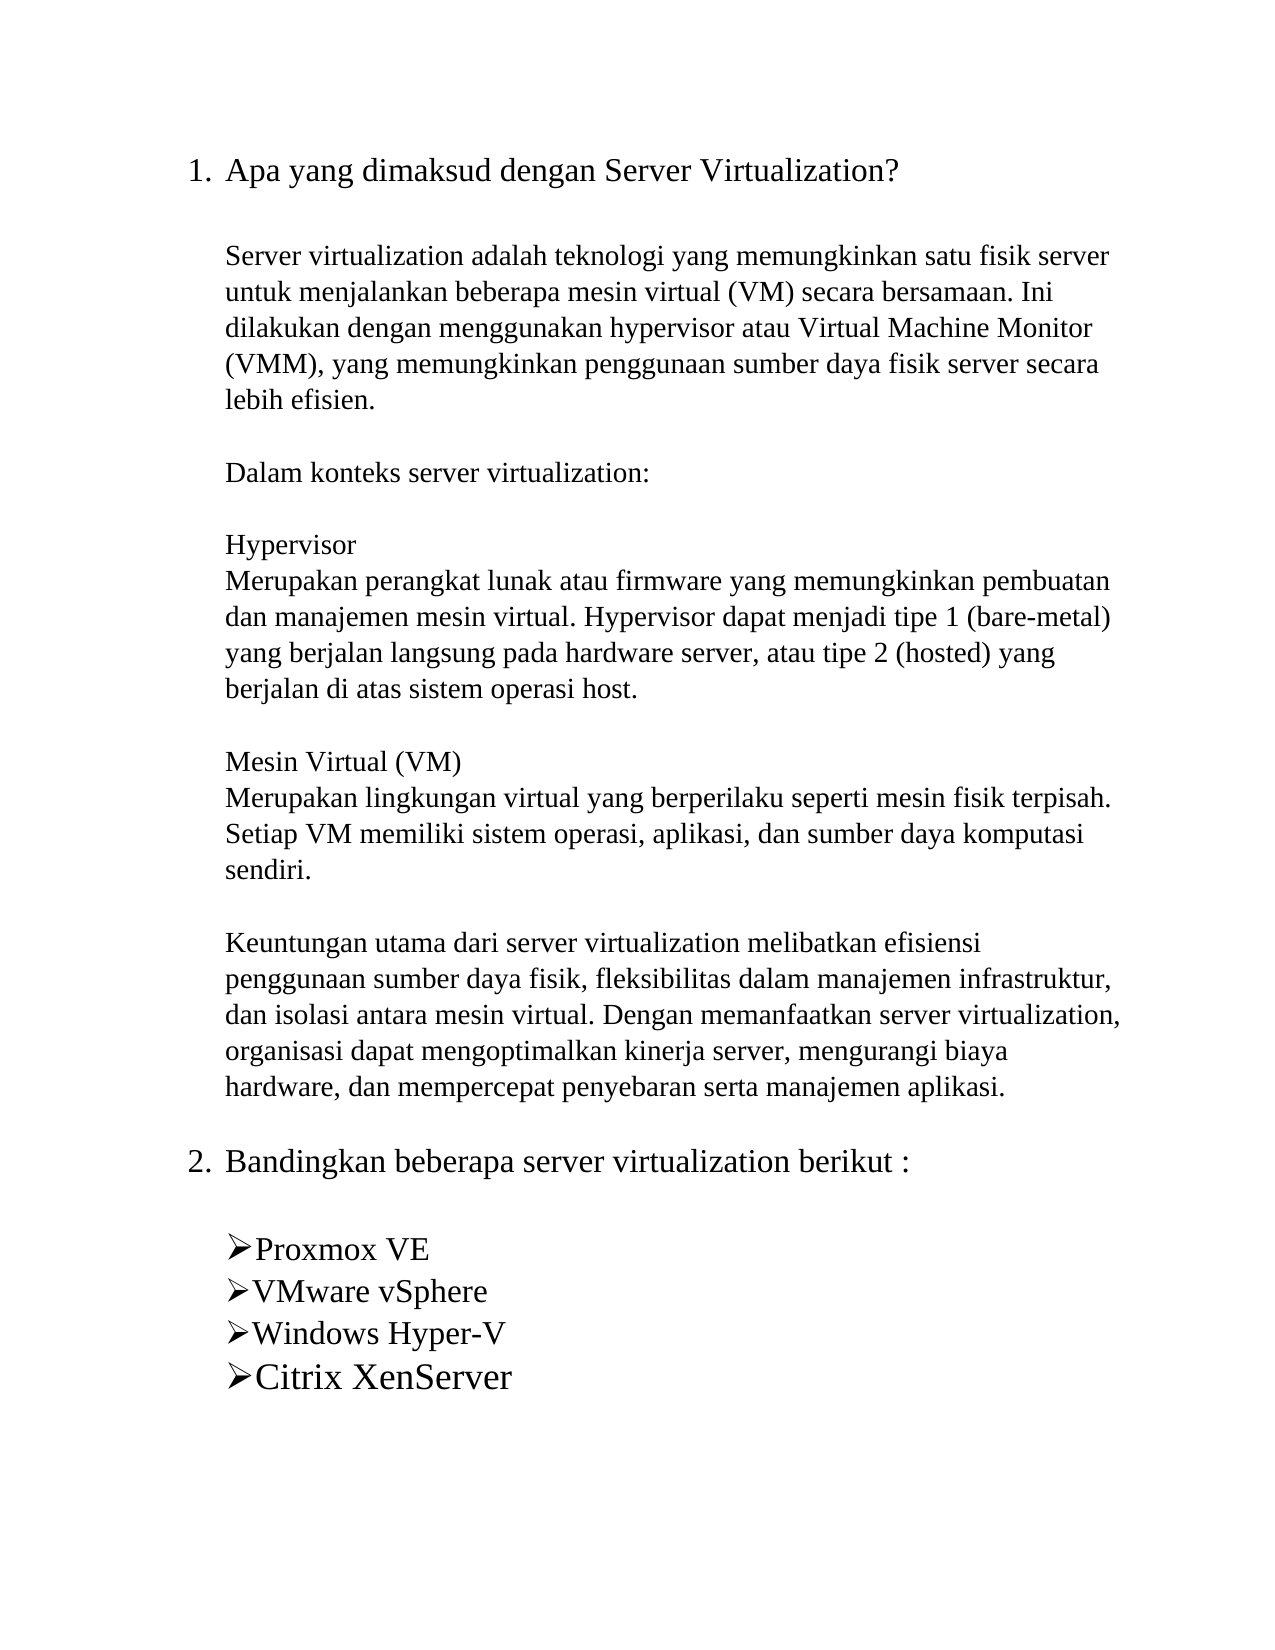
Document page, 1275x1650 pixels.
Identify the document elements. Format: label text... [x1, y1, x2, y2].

list Dalam konteks server virtualization: [225, 455, 1125, 488]
list Apa yang dimaksud dengan Server Virtualization? [187, 150, 1125, 188]
list VMware vSphere [225, 1272, 1125, 1310]
list Bandingkan beberapa server virtualization berikut : [187, 1142, 1125, 1180]
list Keuntungan utama dari server virtualization melibatkan efisiensi penggunaan sumber daya fisik, fleksibilitas dalam manajemen infrastruktur, dan isolasi antara mesin virtual. Dengan memanfaatkan server virtualization, organisasi dapat mengoptimalkan kinerja server, mengurangi biaya hardware, dan mempercepat penyebaran serta manajemen aplikasi. [225, 925, 1125, 1103]
list Hypervisor [225, 527, 1125, 561]
list Server virtualization adalah teknologi yang memungkinkan satu fisik server untuk menjalankan beberapa mesin virtual (VM) secara bersamaan. Ini dilakukan dengan menggunakan hypervisor atau Virtual Machine Monitor (VMM), yang memungkinkan penggunaan sumber daya fisik server secara lebih efisien. [225, 238, 1125, 416]
list Citrix XenServer [225, 1354, 1125, 1398]
list Merupakan lingkungan virtual yang berperilaku seperti mesin fisik terpisah. Setiap VM memiliki sistem operasi, aplikasi, dan sumber daya komputasi sendiri. [225, 780, 1125, 886]
list Proxmox VE [225, 1229, 1125, 1269]
list Windows Hyper-V [225, 1313, 1125, 1351]
list Merupakan perangkat lunak atau firmware yang memungkinkan pembuatan dan manajemen mesin virtual. Hypervisor dapat menjadi tipe 1 (bare-metal) yang berjalan langsung pada hardware server, atau tipe 2 (hosted) yang berjalan di atas sistem operasi host. [225, 563, 1125, 705]
list Mesin Virtual (VM) [225, 744, 1125, 777]
